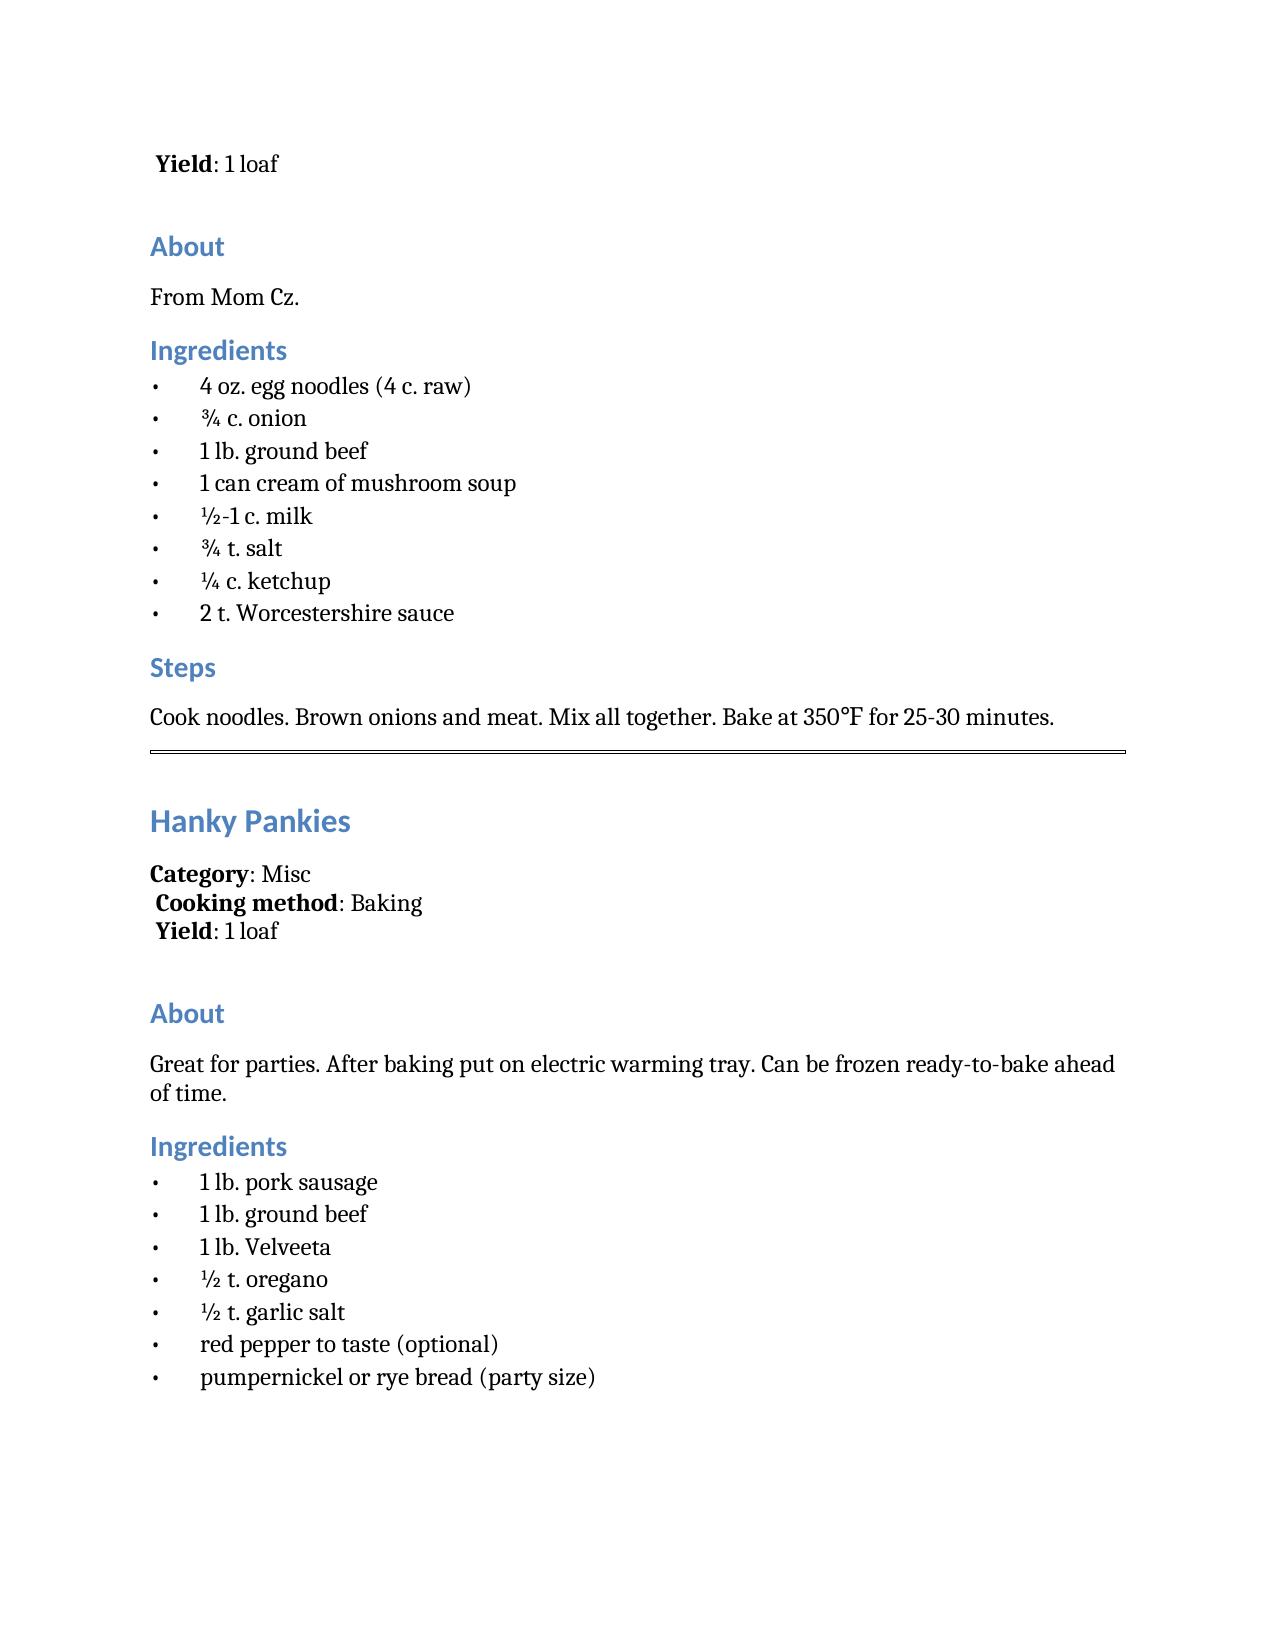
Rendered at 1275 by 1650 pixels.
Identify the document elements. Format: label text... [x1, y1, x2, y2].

list 1 lb. ground beef [150, 1200, 1125, 1229]
list ¾ c. onion [150, 404, 1125, 433]
list 4 oz. egg noodles (4 c. raw) [150, 372, 1125, 400]
text Great for parties. After baking put on electric warming tray. Can be frozen ready-to-bake ahead of time. [150, 1050, 1125, 1107]
list 1 lb. Velveeta [150, 1233, 1125, 1261]
list 1 can cream of mushroom soup [150, 469, 1125, 498]
list 1 lb. ground beef [150, 437, 1125, 465]
list 2 t. Worcestershire sauce [150, 599, 1125, 628]
text Category: Misc Cooking method: Baking Yield: 1 loaf [150, 860, 1125, 975]
list 1 lb. pork sausage [150, 1168, 1125, 1196]
list ¾ t. salt [150, 534, 1125, 563]
subtitle About [150, 228, 1125, 264]
text From Mom Cz. [150, 283, 1125, 311]
subtitle Ingredients [150, 332, 1125, 368]
list pumpernickel or rye bread (party size) [150, 1363, 1125, 1391]
subtitle Steps [150, 649, 1125, 684]
list ½ t. oregano [150, 1265, 1125, 1294]
subtitle About [150, 996, 1125, 1031]
list red pepper to taste (optional) [150, 1330, 1125, 1359]
text Cook noodles. Brown onions and meat. Mix all together. Bake at 350℉ for 25-30 minutes. [150, 703, 1125, 732]
list ¼ c. ketchup [150, 567, 1125, 595]
subtitle Ingredients [150, 1128, 1125, 1164]
list ½-1 c. milk [150, 502, 1125, 530]
list ½ t. garlic salt [150, 1298, 1125, 1326]
text Category: Misc Cooking method: Baking Yield: 1 loaf [150, 150, 1125, 207]
subtitle Hanky Pankies [150, 800, 1125, 841]
